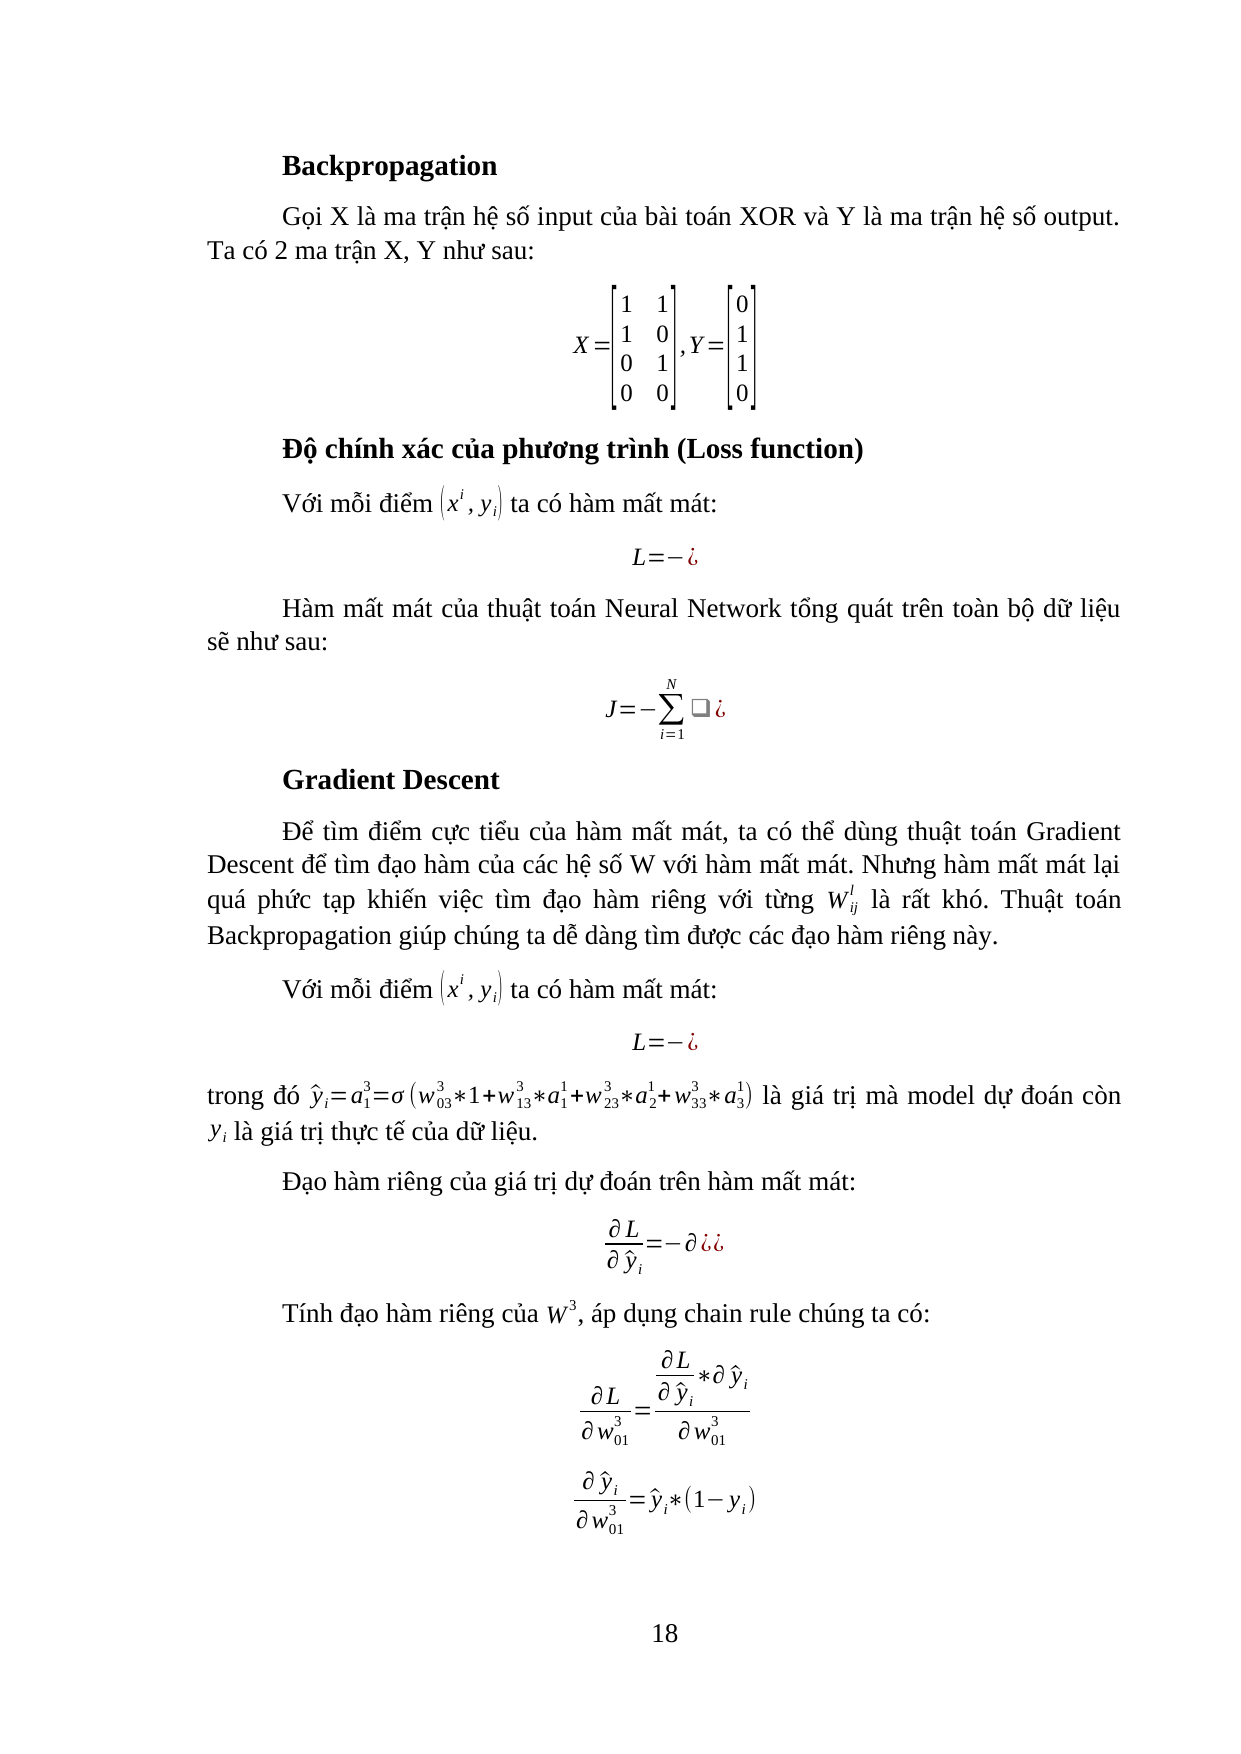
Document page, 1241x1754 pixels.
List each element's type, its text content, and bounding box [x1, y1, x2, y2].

text Độ chính xác của phương trình (Loss function) [207, 431, 1122, 464]
text Để tìm điểm cực tiểu của hàm mất mát, ta có thể dùng thuật toán Gradient Descent để tìm đạo hàm của các hệ số W với hàm mất mát. Nhưng hàm mất mát lại quá phức tạp khiến việc tìm đạo hàm riêng với từng là rất khó. Thuật toán Backpropagation giúp chúng ta dễ dàng tìm được các đạo hàm riêng này. [207, 815, 1122, 950]
text Backpropagation [207, 148, 1122, 181]
text Với mỗi điểm ta có hàm mất mát: [207, 969, 1122, 1008]
text Với mỗi điểm ta có hàm mất mát: [207, 484, 1122, 522]
text Hàm mất mát của thuật toán Neural Network tổng quát trên toàn bộ dữ liệu sẽ như sau: [207, 592, 1122, 656]
text trong đó là giá trị mà model dự đoán còn là giá trị thực tế của dữ liệu. [207, 1077, 1122, 1146]
text Tính đạo hàm riêng của , áp dụng chain rule chúng ta có: [207, 1297, 1122, 1328]
text Gọi X là ma trận hệ số input của bài toán XOR và Y là ma trận hệ số output. Ta có 2 ma trận X, Y như sau: [207, 201, 1122, 265]
text Đạo hàm riêng của giá trị dự đoán trên hàm mất mát: [207, 1165, 1122, 1196]
text Gradient Descent [207, 762, 1122, 795]
